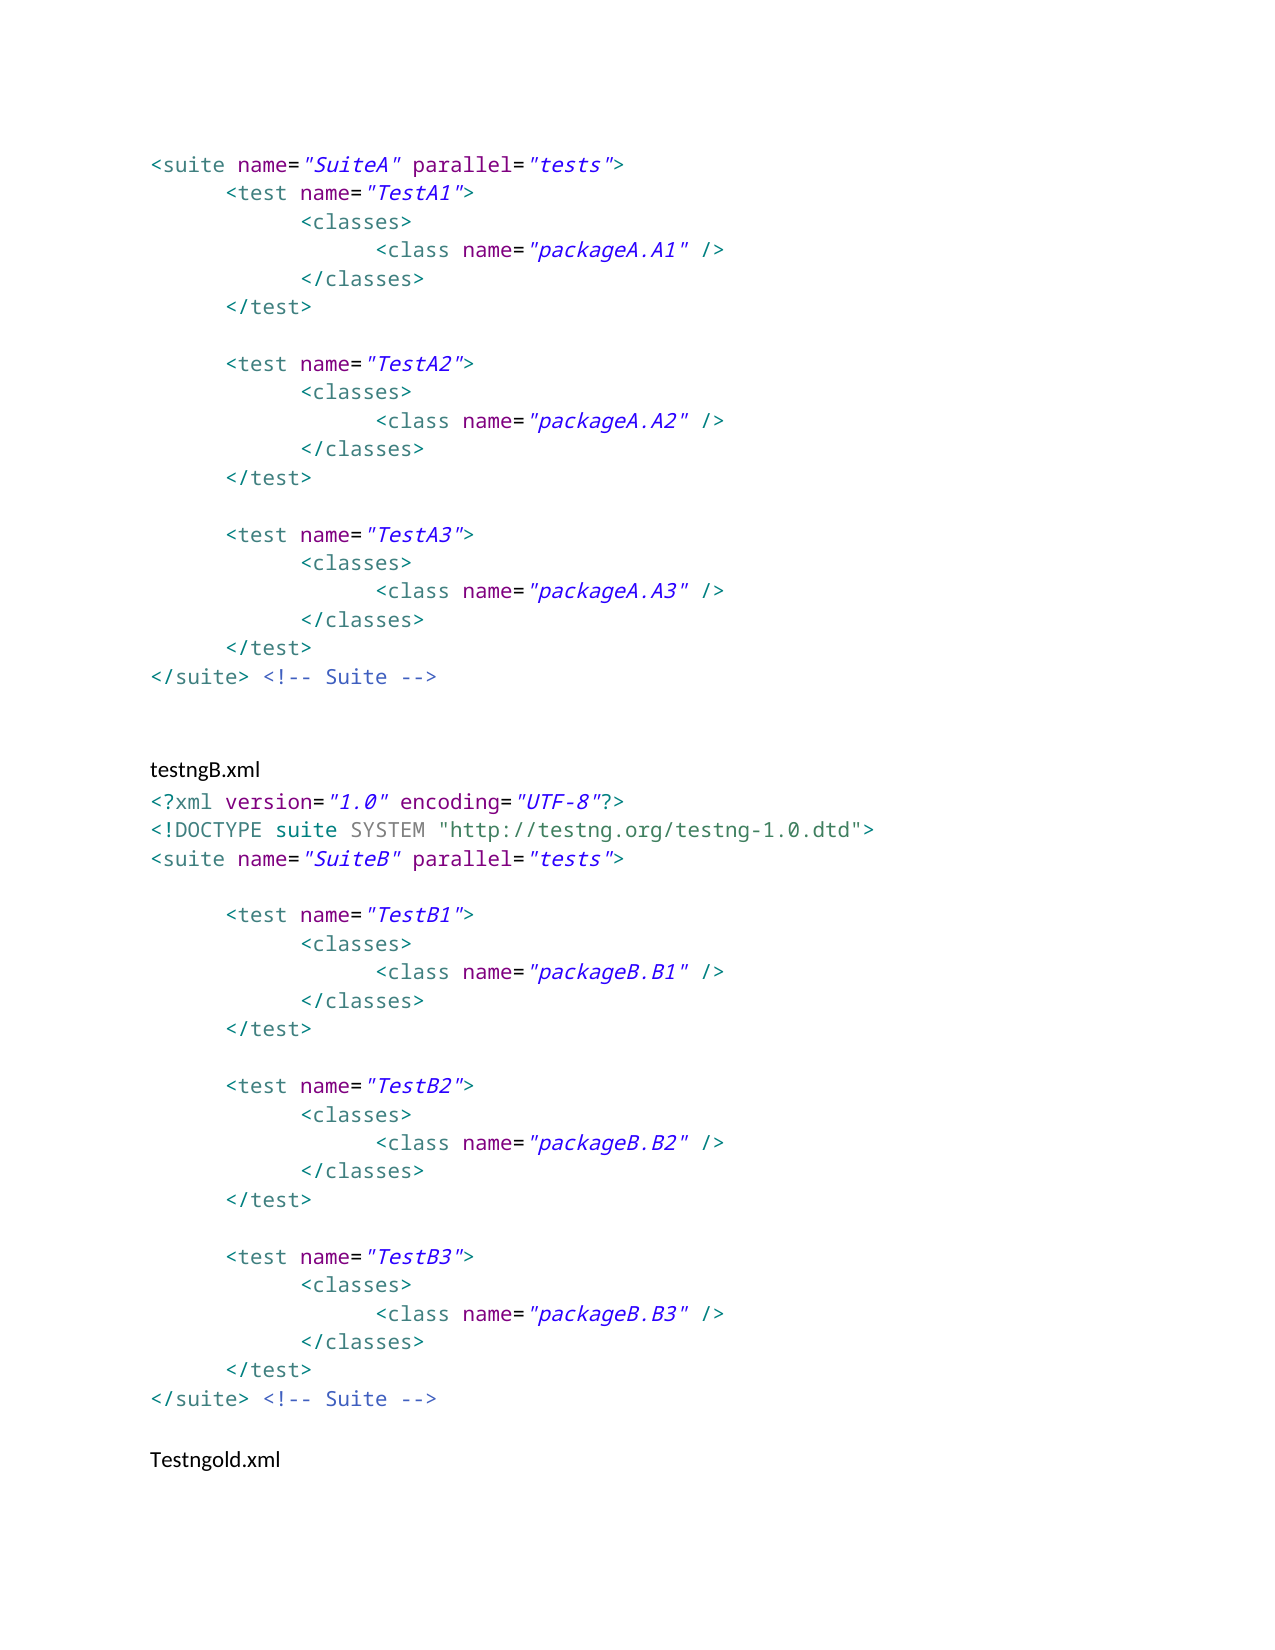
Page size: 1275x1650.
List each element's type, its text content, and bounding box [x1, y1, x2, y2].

text <test name="TestA3"> [150, 520, 1125, 548]
text </classes> [150, 434, 1125, 463]
text <classes> [150, 377, 1125, 406]
text <class name="packageB.B1" /> [150, 957, 1125, 986]
text </test> [150, 1014, 1125, 1043]
text </classes> [150, 1327, 1125, 1356]
text <test name="TestA2"> [150, 349, 1125, 377]
text <suite name="SuiteB" parallel="tests"> [150, 844, 1125, 872]
text <?xml version="1.0" encoding="UTF-8"?> [150, 787, 1125, 815]
text <test name="TestA1"> [150, 178, 1125, 207]
text <classes> [150, 1100, 1125, 1128]
text </suite> <!-- Suite --> [150, 662, 1125, 690]
text </classes> [150, 1157, 1125, 1185]
text <!DOCTYPE suite SYSTEM "http://testng.org/testng-1.0.dtd"> [150, 815, 1125, 844]
text Testngold.xml [150, 1445, 1125, 1473]
text </classes> [150, 605, 1125, 633]
text </test> [150, 633, 1125, 662]
text <test name="TestB1"> [150, 901, 1125, 929]
text <classes> [150, 207, 1125, 235]
text </classes> [150, 986, 1125, 1014]
text </suite> <!-- Suite --> [150, 1384, 1125, 1412]
text <class name="packageA.A3" /> [150, 577, 1125, 605]
text <suite name="SuiteA" parallel="tests"> [150, 150, 1125, 178]
text testngB.xml [150, 755, 1125, 783]
text </test> [150, 292, 1125, 321]
text </classes> [150, 264, 1125, 292]
text <class name="packageA.A2" /> [150, 406, 1125, 434]
text </test> [150, 1185, 1125, 1213]
text <class name="packageA.A1" /> [150, 235, 1125, 264]
text <classes> [150, 548, 1125, 577]
text <classes> [150, 929, 1125, 957]
text <test name="TestB3"> [150, 1242, 1125, 1270]
text <classes> [150, 1270, 1125, 1299]
text <class name="packageB.B2" /> [150, 1128, 1125, 1157]
text </test> [150, 463, 1125, 491]
text </test> [150, 1356, 1125, 1384]
text <test name="TestB2"> [150, 1071, 1125, 1100]
text <class name="packageB.B3" /> [150, 1299, 1125, 1327]
